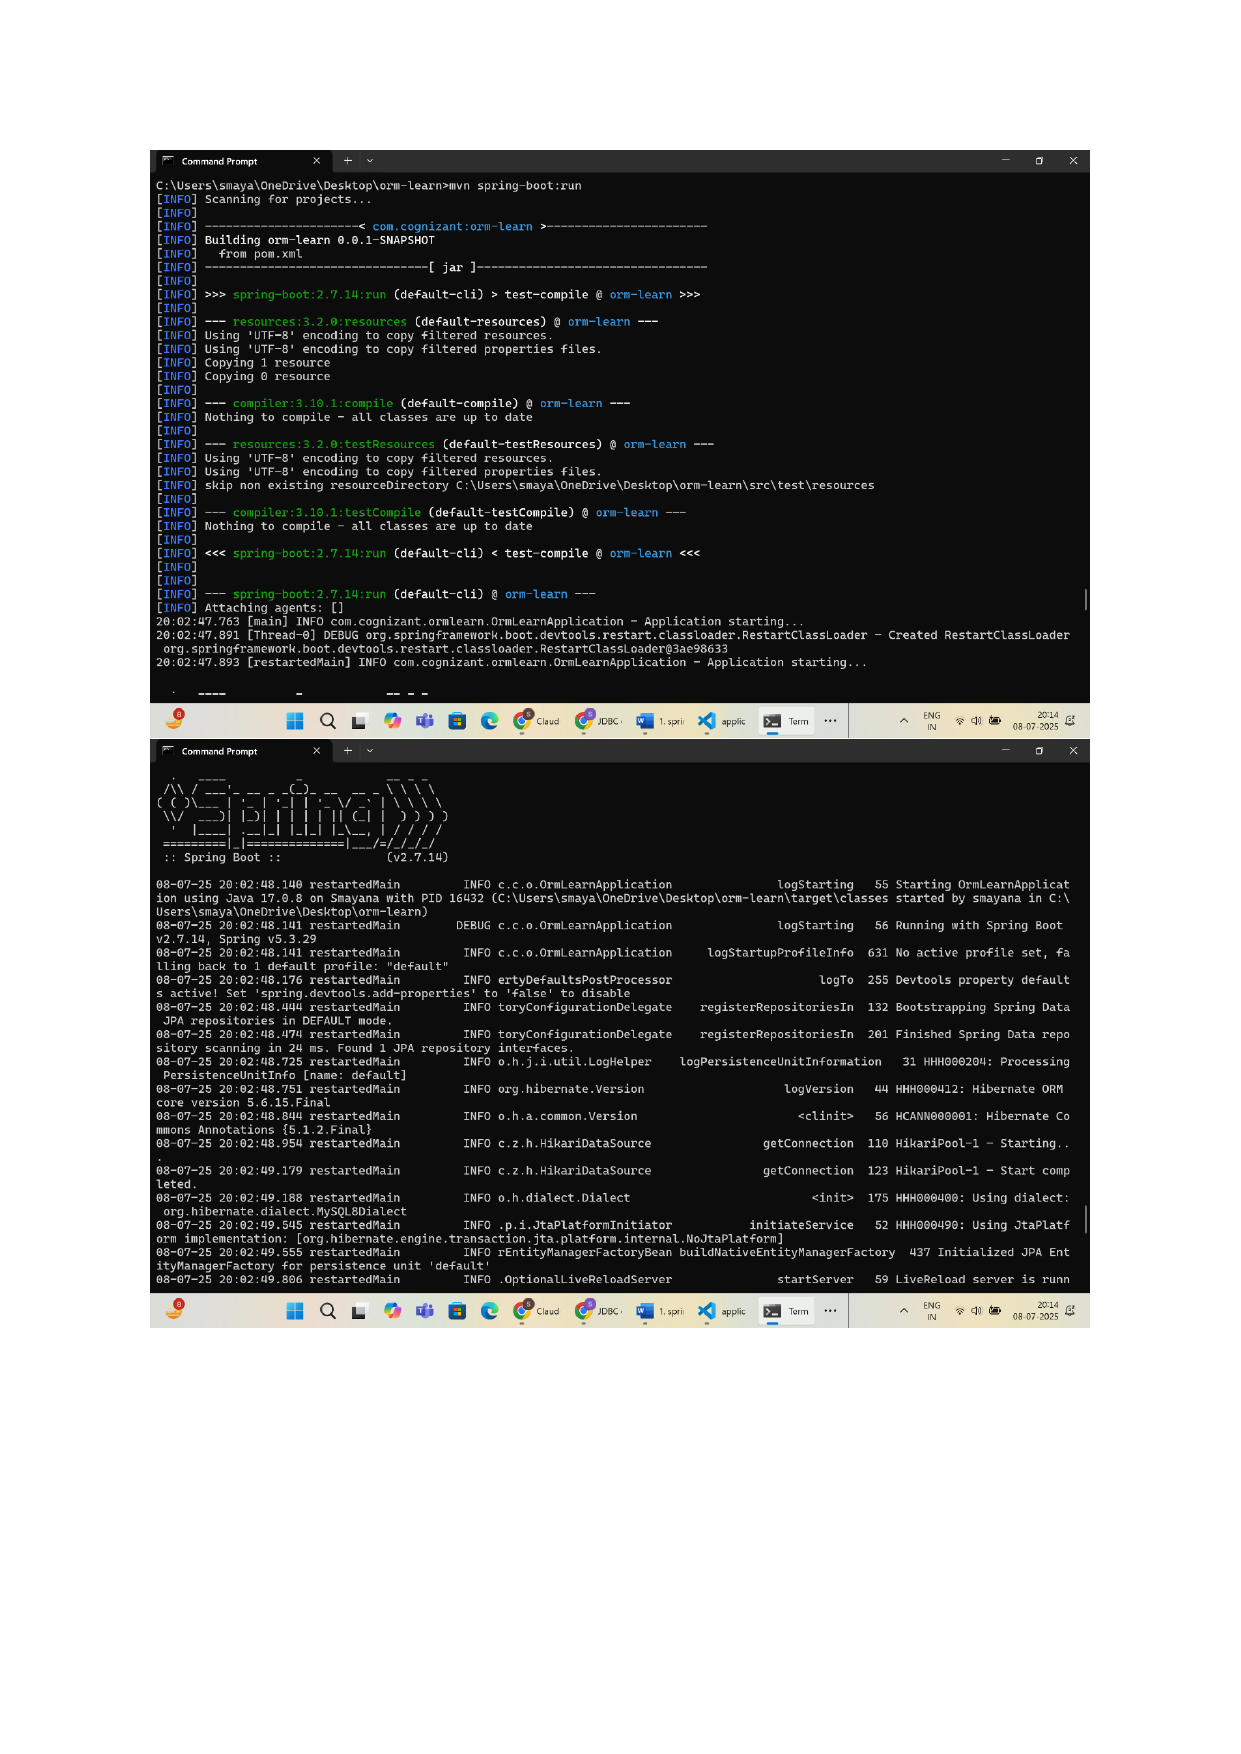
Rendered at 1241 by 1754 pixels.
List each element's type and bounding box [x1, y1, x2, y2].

picture [150, 739, 1090, 1328]
picture [150, 150, 1090, 738]
